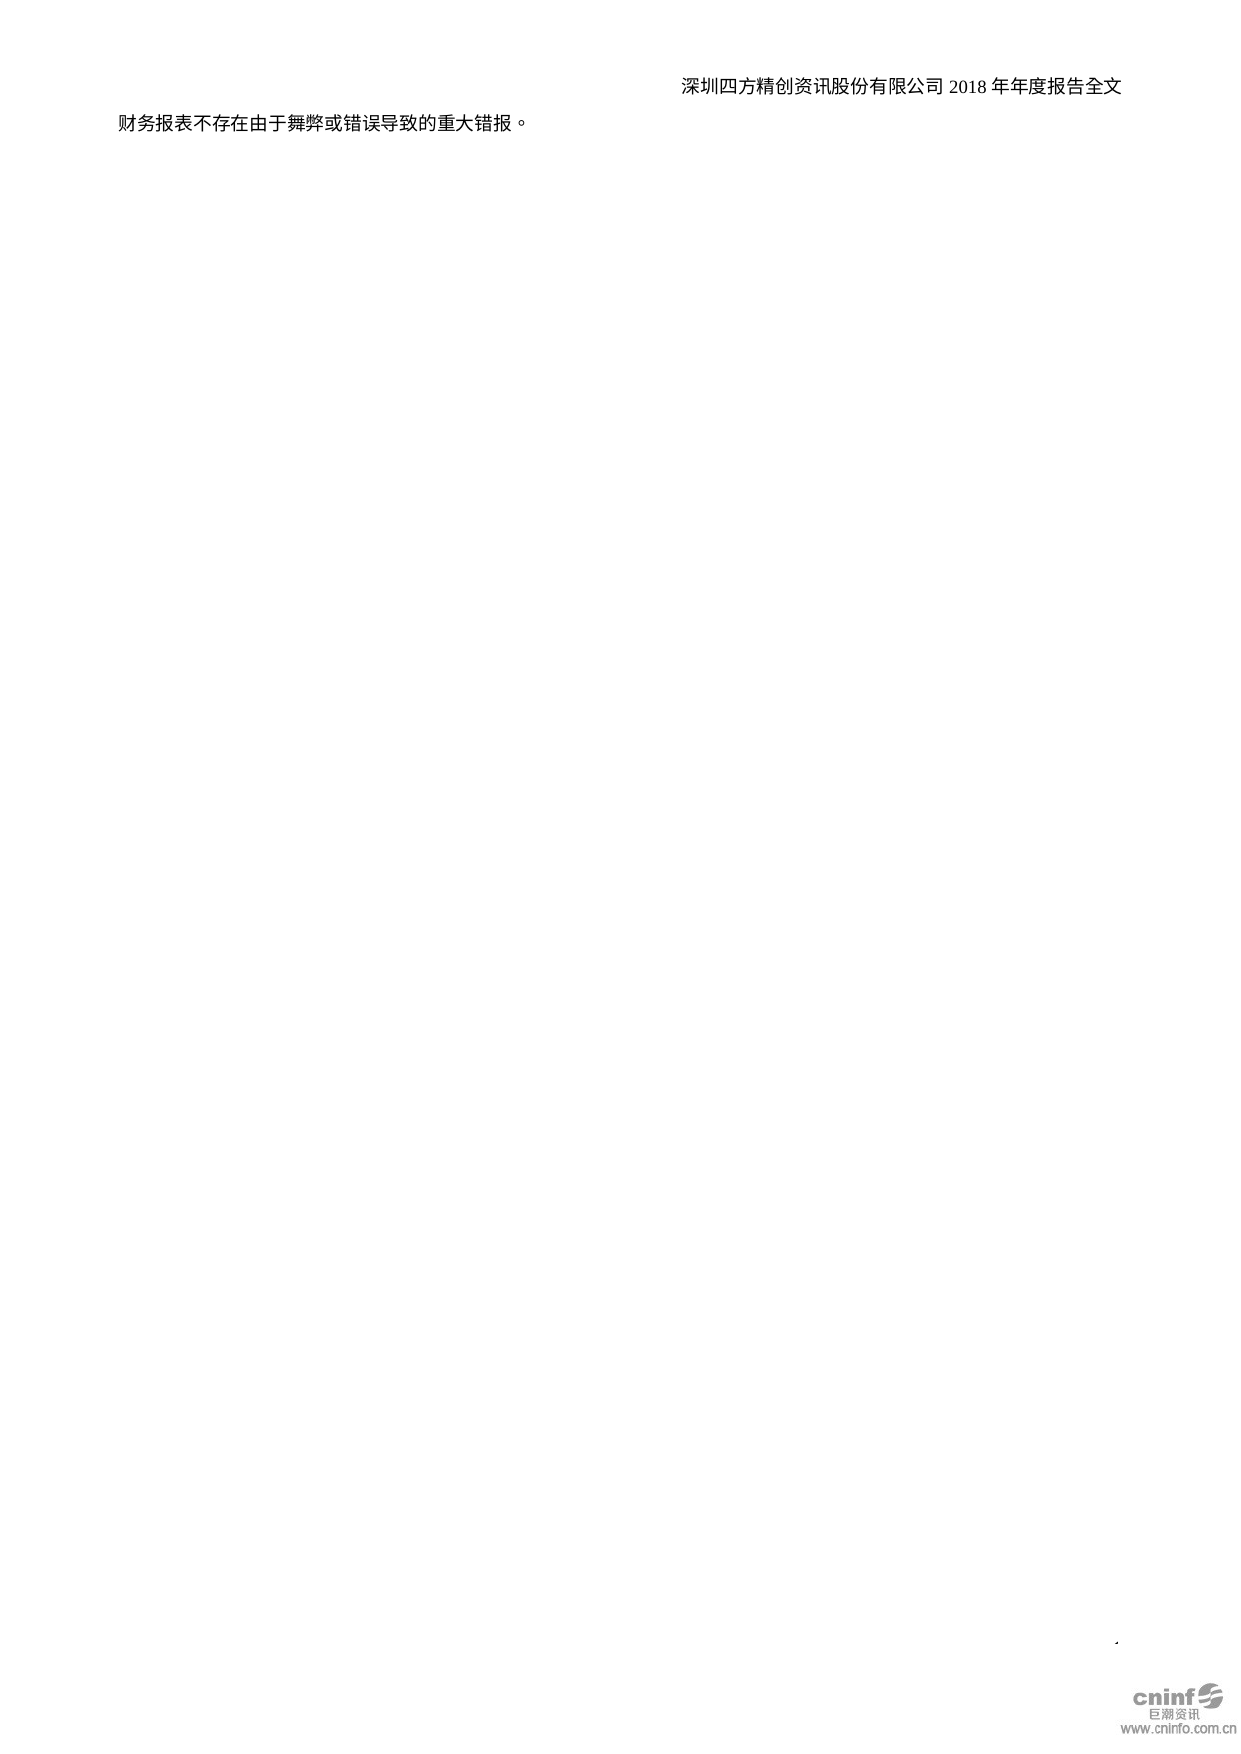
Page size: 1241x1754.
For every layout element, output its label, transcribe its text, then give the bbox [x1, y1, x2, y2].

text 财务报表不存在由于舞弊或错误导致的重大错报。 [118, 110, 1240, 136]
picture [1115, 1680, 1240, 1737]
